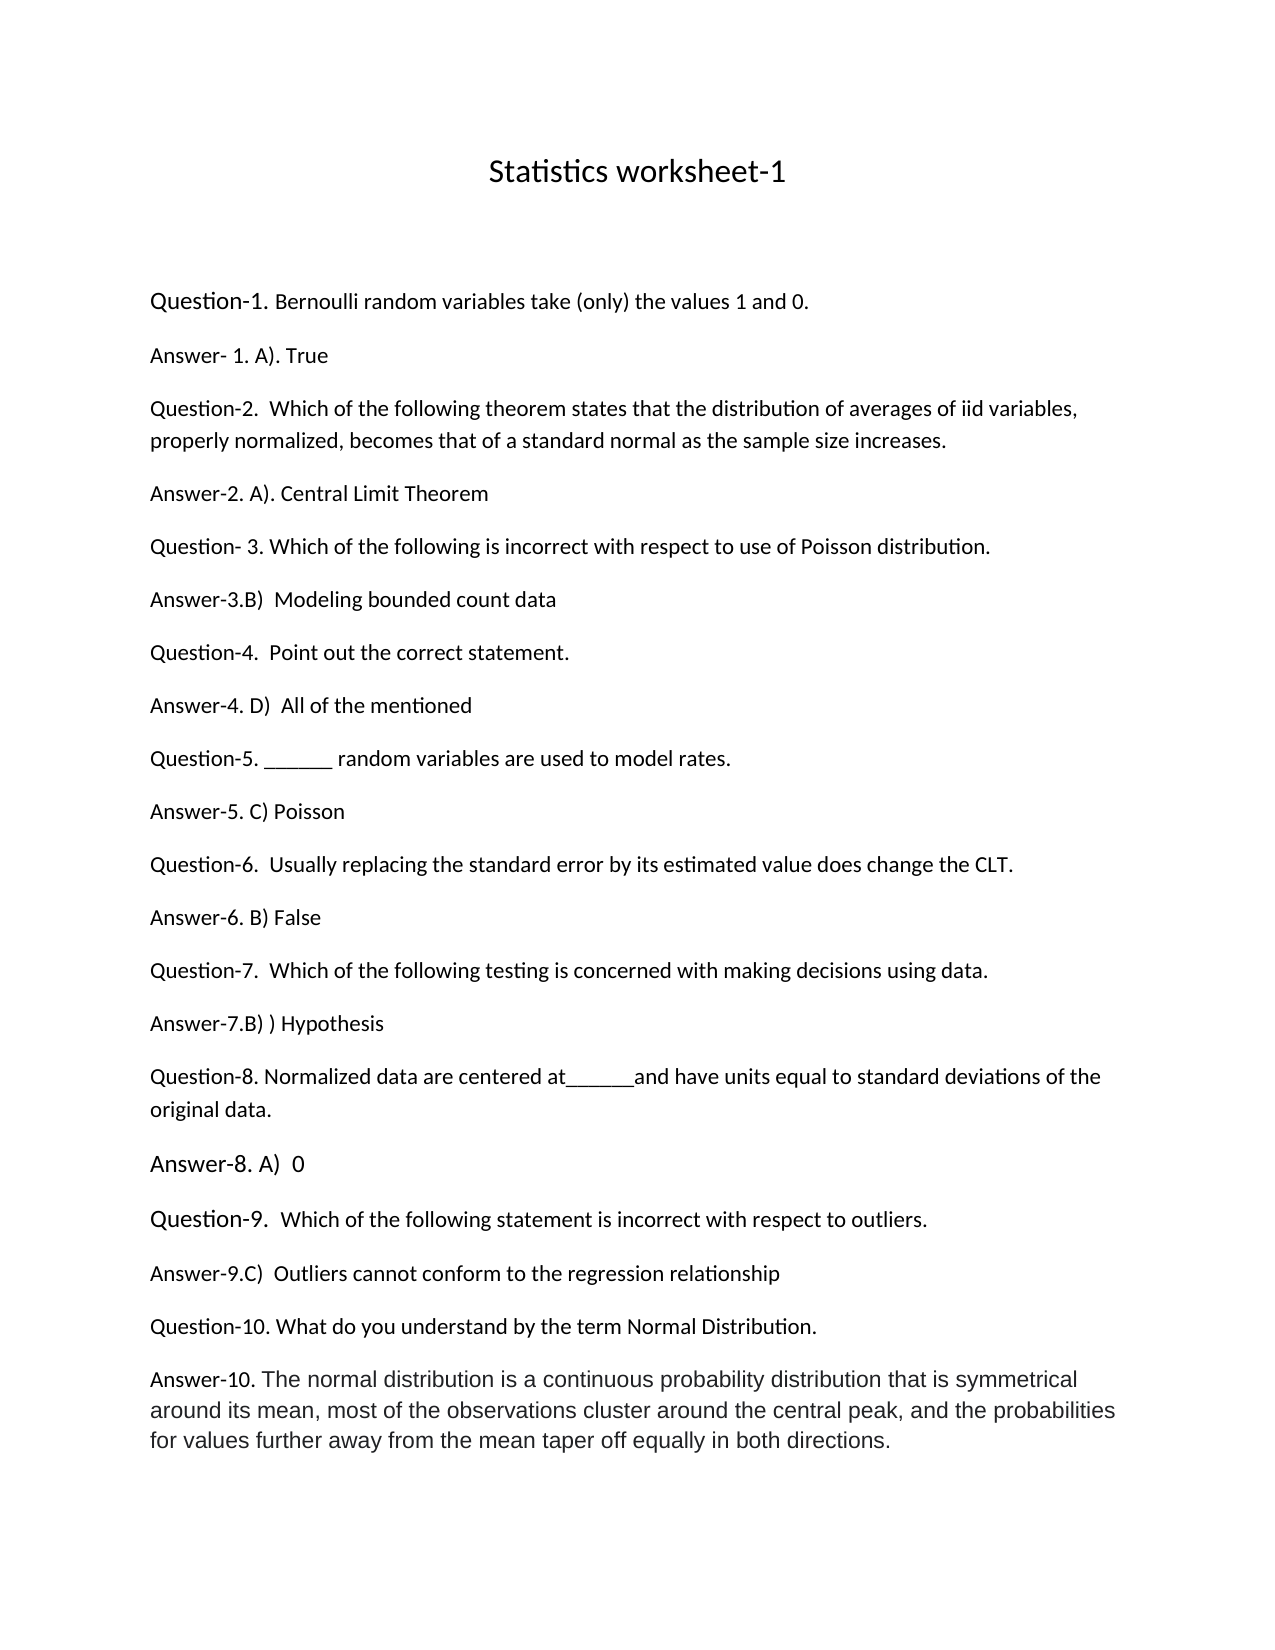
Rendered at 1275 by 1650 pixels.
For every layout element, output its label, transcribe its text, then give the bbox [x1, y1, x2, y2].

text Answer-10. The normal distribution is a continuous probability distribution that is symmetrical around its mean, most of the observations cluster around the central peak, and the probabilities for values further away from the mean taper off equally in both directions. [150, 1365, 1125, 1454]
text Question-1. Bernoulli random variables take (only) the values 1 and 0. [150, 285, 1125, 316]
text Question-6. Usually replacing the standard error by its estimated value does change the CLT. [150, 850, 1125, 878]
text Question-7. Which of the following testing is concerned with making decisions using data. [150, 956, 1125, 984]
text Answer-6. B) False [150, 903, 1125, 931]
text Question-10. What do you understand by the term Normal Distribution. [150, 1312, 1125, 1340]
text Question- 3. Which of the following is incorrect with respect to use of Poisson distribution. [150, 532, 1125, 560]
text Answer-4. D) All of the mentioned [150, 691, 1125, 719]
text Answer-9.C) Outliers cannot conform to the regression relationship [150, 1259, 1125, 1287]
text Question-4. Point out the correct statement. [150, 638, 1125, 666]
text Answer- 1. A). True [150, 341, 1125, 369]
text Answer-2. A). Central Limit Theorem [150, 479, 1125, 507]
text Question-9. Which of the following statement is incorrect with respect to outliers. [150, 1203, 1125, 1234]
text Answer-7.B) ) Hypothesis [150, 1009, 1125, 1037]
text Answer-8. A) 0 [150, 1148, 1125, 1178]
text Question-8. Normalized data are centered at______and have units equal to standard deviations of the original data. [150, 1062, 1125, 1123]
text Answer-5. C) Poisson [150, 797, 1125, 825]
text Question-5. ______ random variables are used to model rates. [150, 744, 1125, 772]
text Statistics worksheet-1 [150, 150, 1125, 191]
text Question-2. Which of the following theorem states that the distribution of averages of iid variables, properly normalized, becomes that of a standard normal as the sample size increases. [150, 394, 1125, 454]
text Answer-3.B) Modeling bounded count data [150, 585, 1125, 613]
